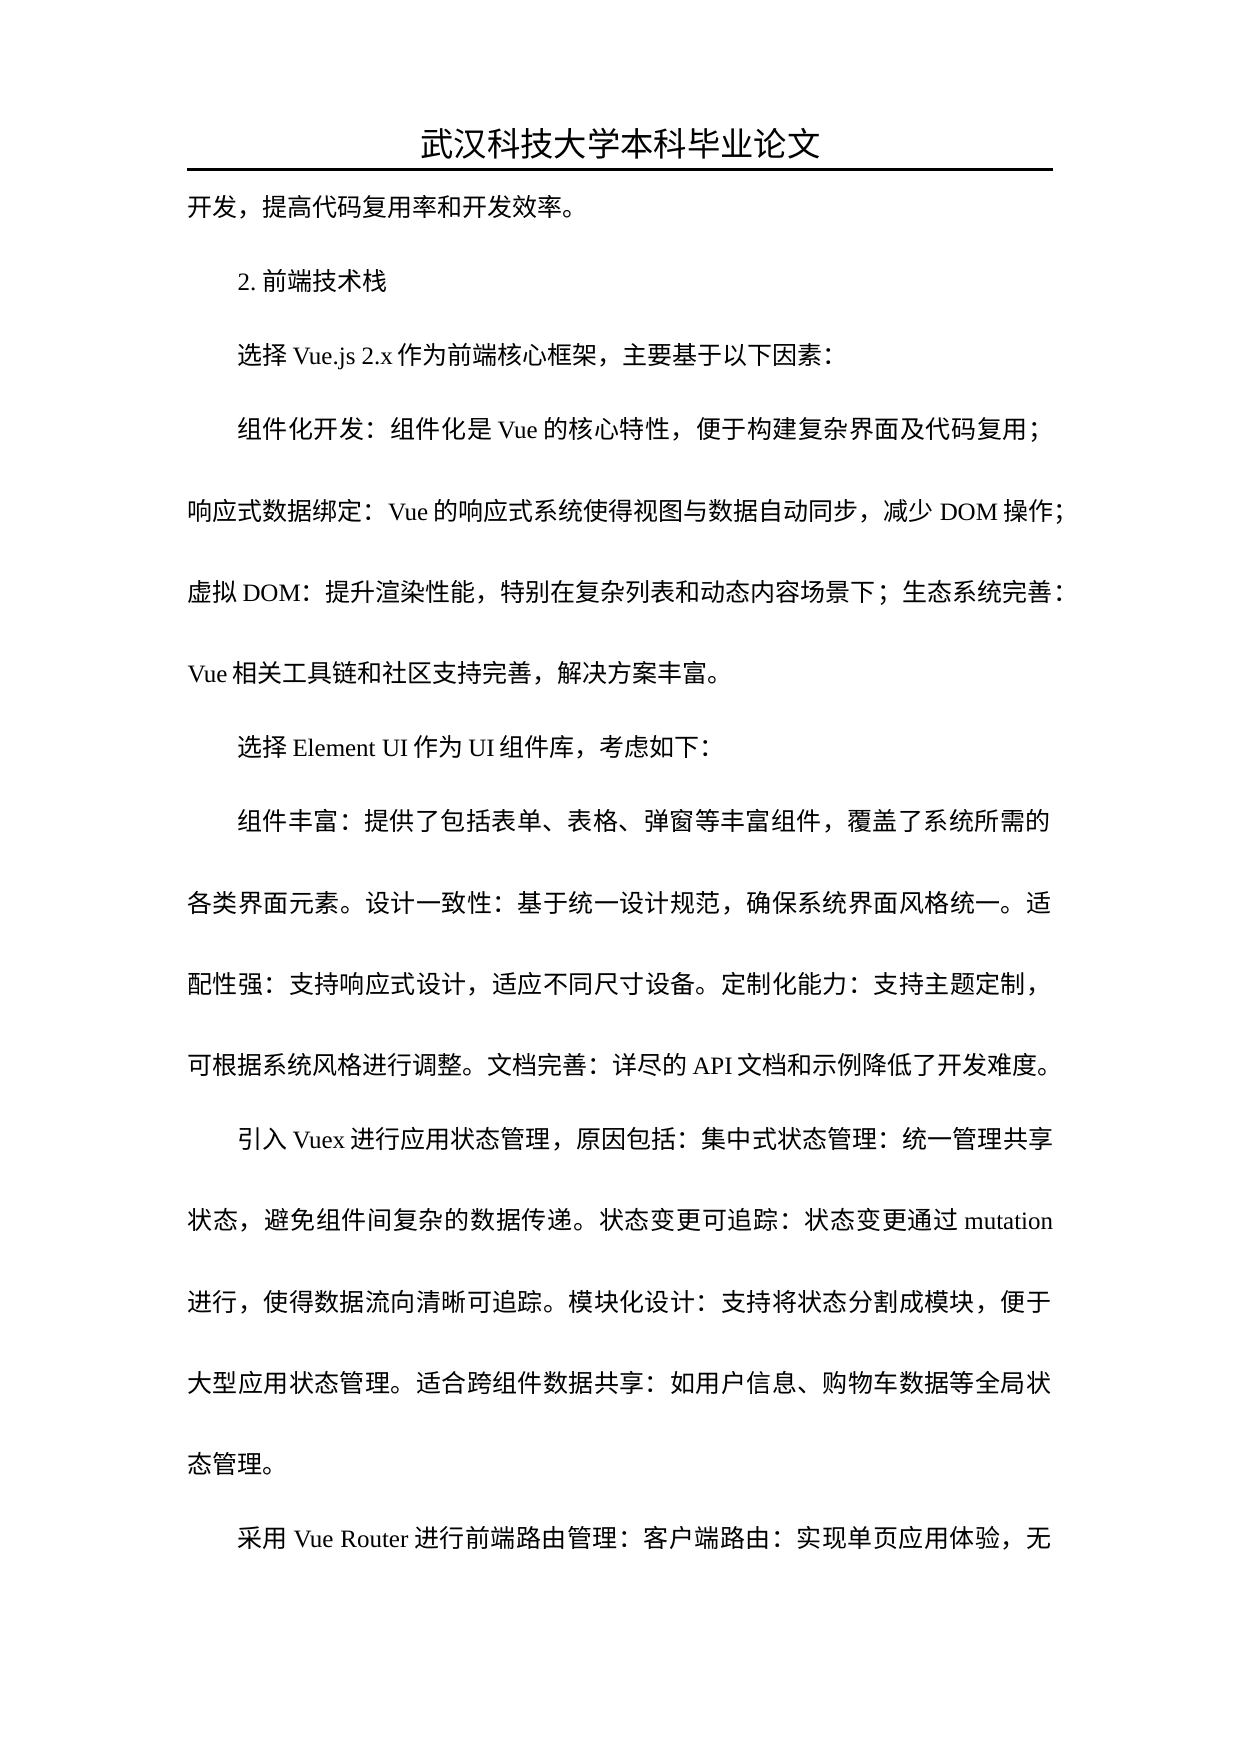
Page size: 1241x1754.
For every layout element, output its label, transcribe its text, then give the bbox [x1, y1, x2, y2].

text 选择Vue.js 2.x作为前端核心框架，主要基于以下因素： [187, 321, 1053, 386]
text 引入Vuex进行应用状态管理，原因包括：集中式状态管理：统一管理共享状态，避免组件间复杂的数据传递。状态变更可追踪：状态变更通过mutation进行，使得数据流向清晰可追踪。模块化设计：支持将状态分割成模块，便于大型应用状态管理。适合跨组件数据共享：如用户信息、购物车数据等全局状态管理。 [187, 1105, 1053, 1495]
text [187, 173, 1053, 238]
text 选择Element UI作为UI组件库，考虑如下： [187, 713, 1053, 778]
text 组件化开发：组件化是Vue的核心特性，便于构建复杂界面及代码复用；响应式数据绑定：Vue的响应式系统使得视图与数据自动同步，减少DOM操作；虚拟DOM：提升渲染性能，特别在复杂列表和动态内容场景下；生态系统完善：Vue相关工具链和社区支持完善，解决方案丰富。 [187, 396, 1053, 704]
text 2. 前端技术栈 [187, 247, 1053, 312]
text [187, 1504, 1053, 1569]
text 组件丰富：提供了包括表单、表格、弹窗等丰富组件，覆盖了系统所需的各类界面元素。设计一致性：基于统一设计规范，确保系统界面风格统一。适配性强：支持响应式设计，适应不同尺寸设备。定制化能力：支持主题定制，可根据系统风格进行调整。文档完善：详尽的API文档和示例降低了开发难度。 [187, 787, 1053, 1096]
